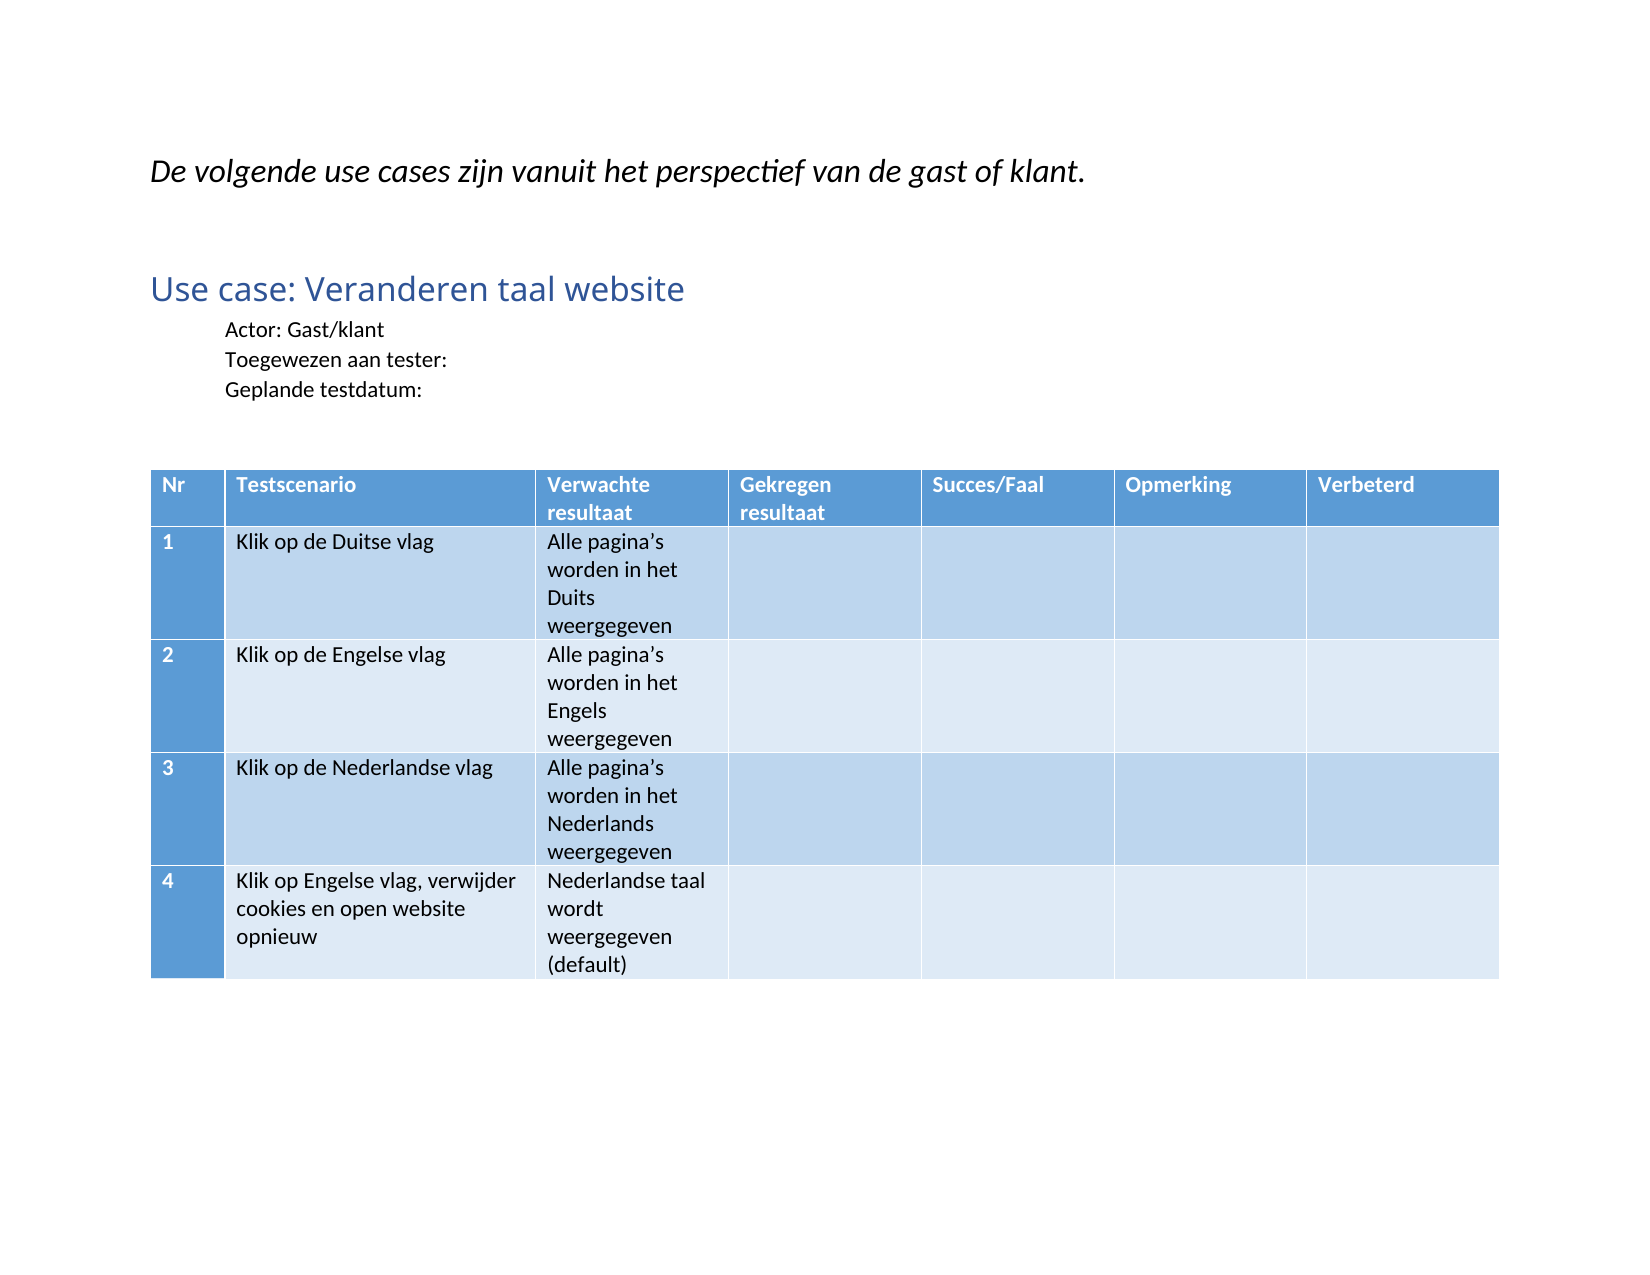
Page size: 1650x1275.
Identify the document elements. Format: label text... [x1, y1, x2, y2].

list Toegewezen aan tester: [225, 345, 1500, 373]
table_header Opmerking [1115, 470, 1306, 526]
table_cell [922, 640, 1114, 752]
list Actor: Gast/klant [225, 315, 1500, 343]
list Geplande testdatum: [225, 375, 1500, 403]
table_cell [922, 753, 1114, 865]
table_header Succes/Faal [922, 470, 1114, 526]
table_cell Alle pagina’s worden in het Duits weergegeven [536, 527, 728, 639]
table_cell Klik op de Nederlandse vlag [226, 753, 535, 865]
table_header Testscenario [226, 470, 535, 526]
table_cell 1 [151, 527, 224, 639]
table_cell [1307, 640, 1499, 752]
table_cell Nederlandse taal wordt weergegeven (default) [536, 866, 728, 978]
table_cell [729, 527, 921, 639]
table_header Nr [151, 470, 224, 526]
table_cell [1307, 866, 1499, 978]
subtitle Use case: Veranderen taal website [150, 266, 1500, 311]
table_cell 2 [151, 640, 224, 752]
table_cell [1115, 640, 1306, 752]
table_header Gekregen resultaat [729, 470, 921, 526]
table_cell [729, 866, 921, 978]
table_cell Alle pagina’s worden in het Nederlands weergegeven [536, 753, 728, 865]
table_header Verbeterd [1307, 470, 1499, 526]
table_cell [729, 640, 921, 752]
table_cell Klik op Engelse vlag, verwijder cookies en open website opnieuw [226, 866, 535, 978]
table_cell [1115, 527, 1306, 639]
table_cell Klik op de Duitse vlag [226, 527, 535, 639]
table_cell Alle pagina’s worden in het Engels weergegeven [536, 640, 728, 752]
text De volgende use cases zijn vanuit het perspectief van de gast of klant. [150, 150, 1500, 191]
table_cell [1307, 753, 1499, 865]
table_cell Klik op de Engelse vlag [226, 640, 535, 752]
table_cell [922, 527, 1114, 639]
table_cell [1115, 866, 1306, 978]
table_cell [729, 753, 921, 865]
table_cell [1307, 527, 1499, 639]
table_cell [1115, 753, 1306, 865]
table_cell 4 [151, 866, 224, 978]
table_cell 3 [151, 753, 224, 865]
table_header Verwachte resultaat [536, 470, 728, 526]
table_cell [922, 866, 1114, 978]
